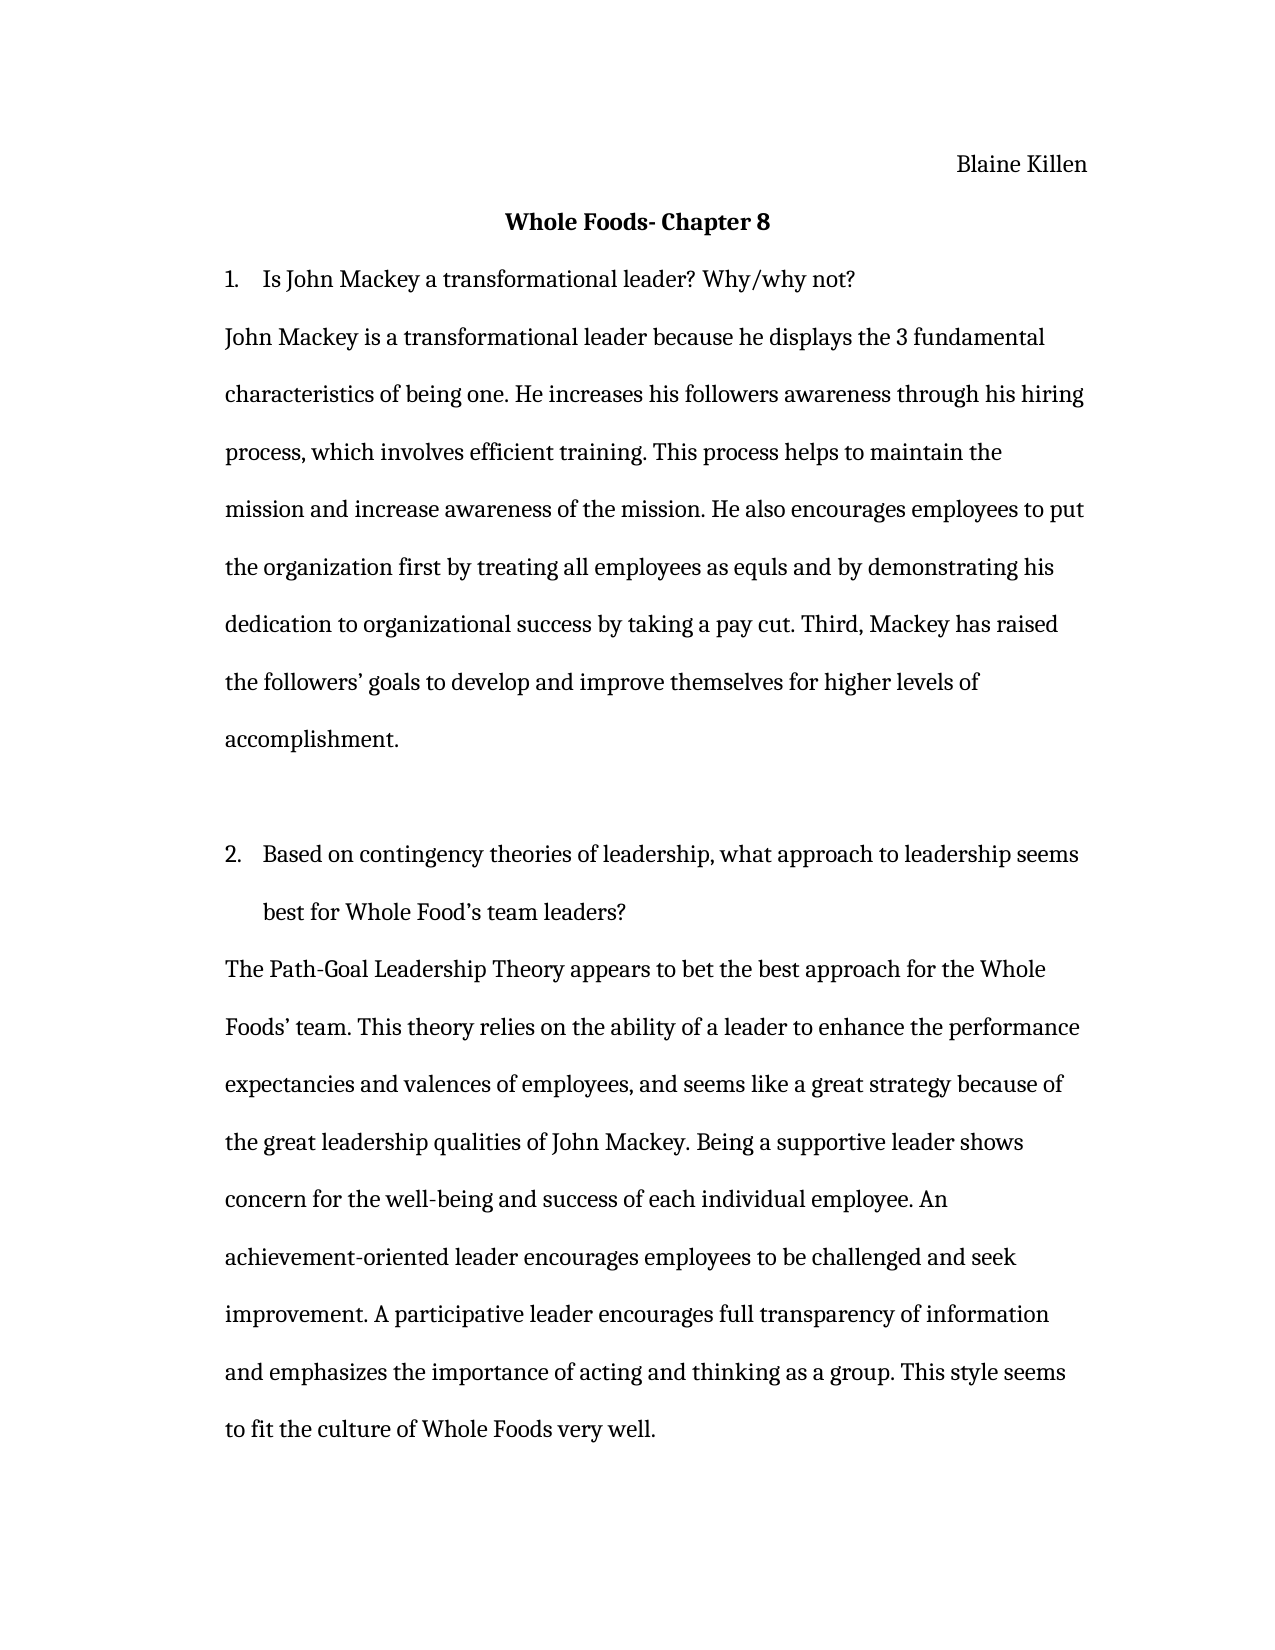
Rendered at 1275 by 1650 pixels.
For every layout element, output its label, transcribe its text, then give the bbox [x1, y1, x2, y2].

text Blaine Killen [187, 150, 1087, 179]
text Whole Foods- Chapter 8 [187, 207, 1087, 236]
text The Path-Goal Leadership Theory appears to bet the best approach for the Whole Foods’ team. This theory relies on the ability of a leader to enhance the performance expectancies and valences of employees, and seems like a great strategy because of the great leadership qualities of John Mackey. Being a supportive leader shows concern for the well-being and success of each individual employee. An achievement-oriented leader encourages employees to be challenged and seek improvement. A participative leader encourages full transparency of information and emphasizes the importance of acting and thinking as a group. This style seems to fit the culture of Whole Foods very well. [225, 955, 1087, 1444]
list Based on contingency theories of leadership, what approach to leadership seems best for Whole Food’s team leaders? [225, 840, 1087, 926]
text John Mackey is a transformational leader because he displays the 3 fundamental characteristics of being one. He increases his followers awareness through his hiring process, which involves efficient training. This process helps to maintain the mission and increase awareness of the mission. He also encourages employees to put the organization first by treating all employees as equls and by demonstrating his dedication to organizational success by taking a pay cut. Third, Mackey has raised the followers’ goals to develop and improve themselves for higher levels of accomplishment. [225, 322, 1087, 754]
list Is John Mackey a transformational leader? Why/why not? [225, 265, 1087, 294]
